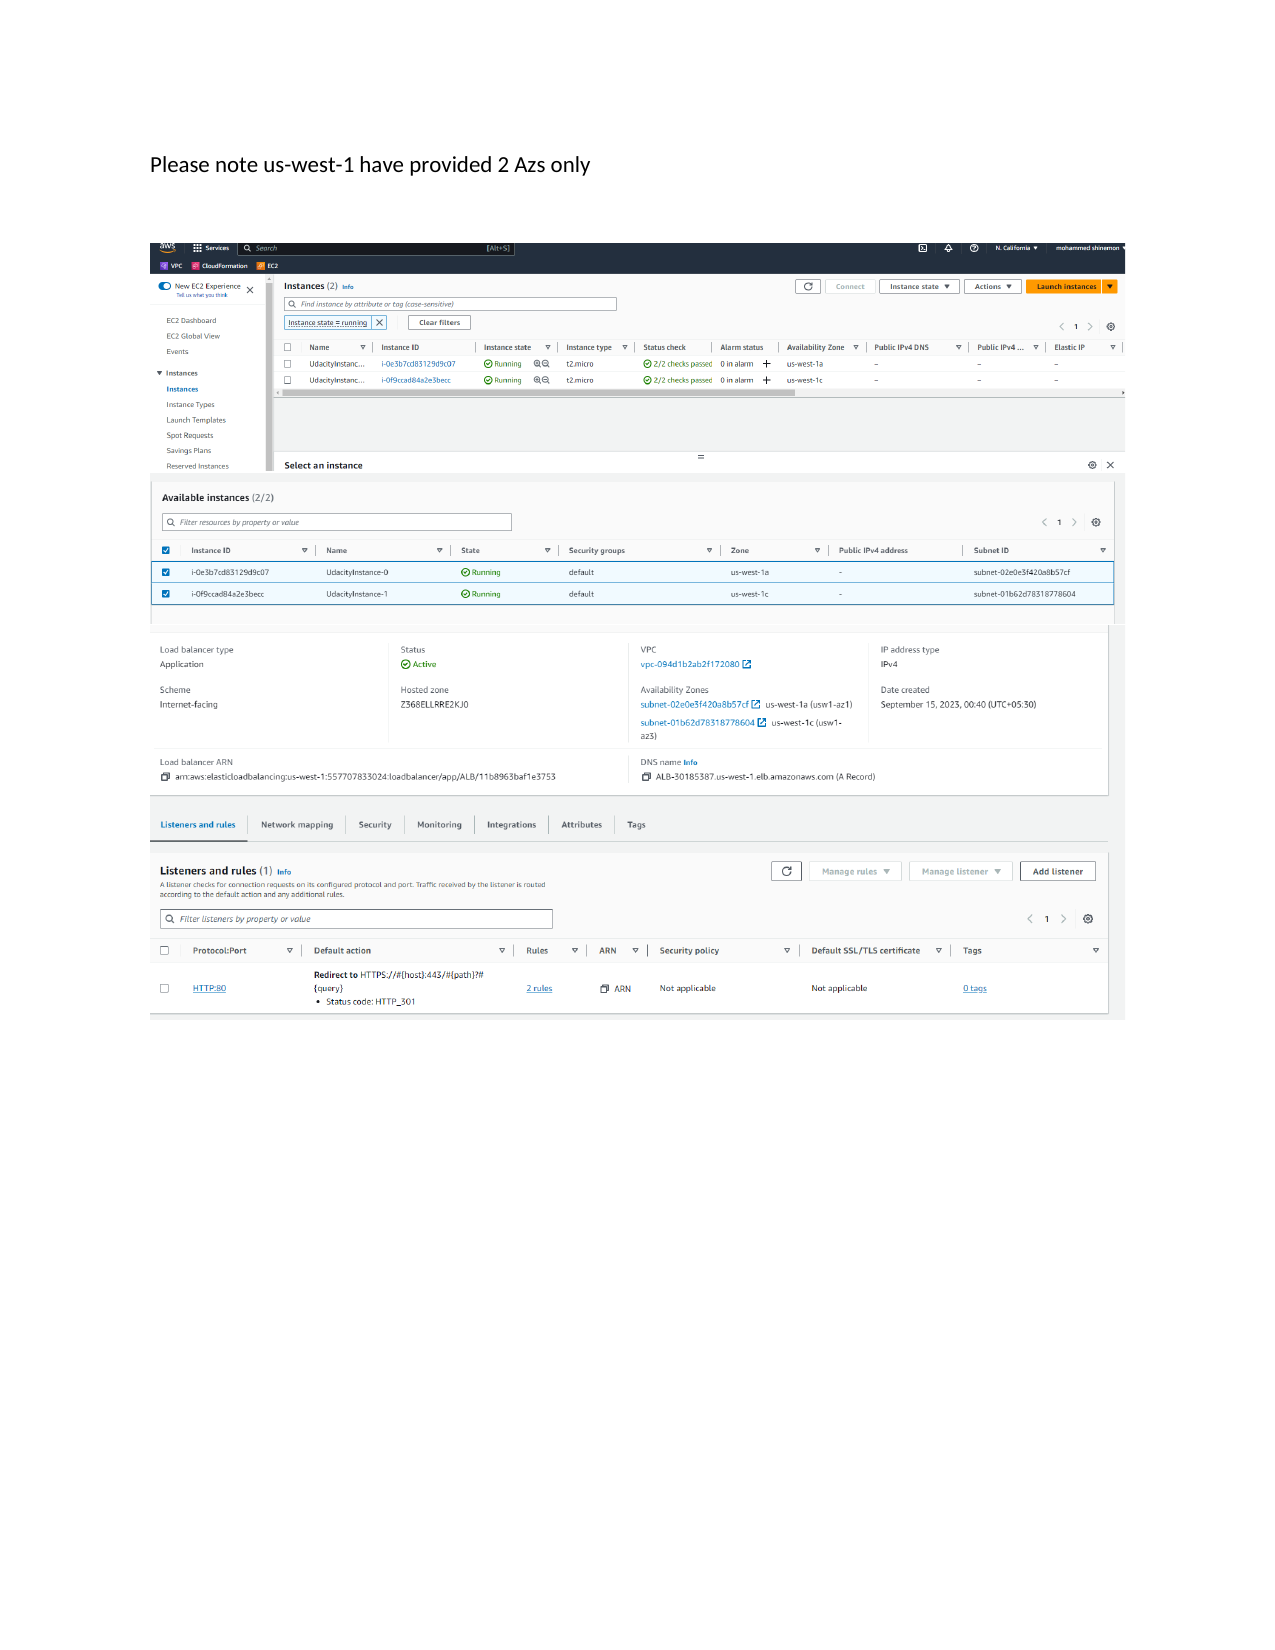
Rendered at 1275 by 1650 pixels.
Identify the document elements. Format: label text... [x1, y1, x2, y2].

picture [150, 625, 1125, 1020]
picture [150, 473, 1125, 624]
picture [150, 243, 1125, 471]
text Please note us-west-1 have provided 2 Azs only [150, 150, 1125, 178]
